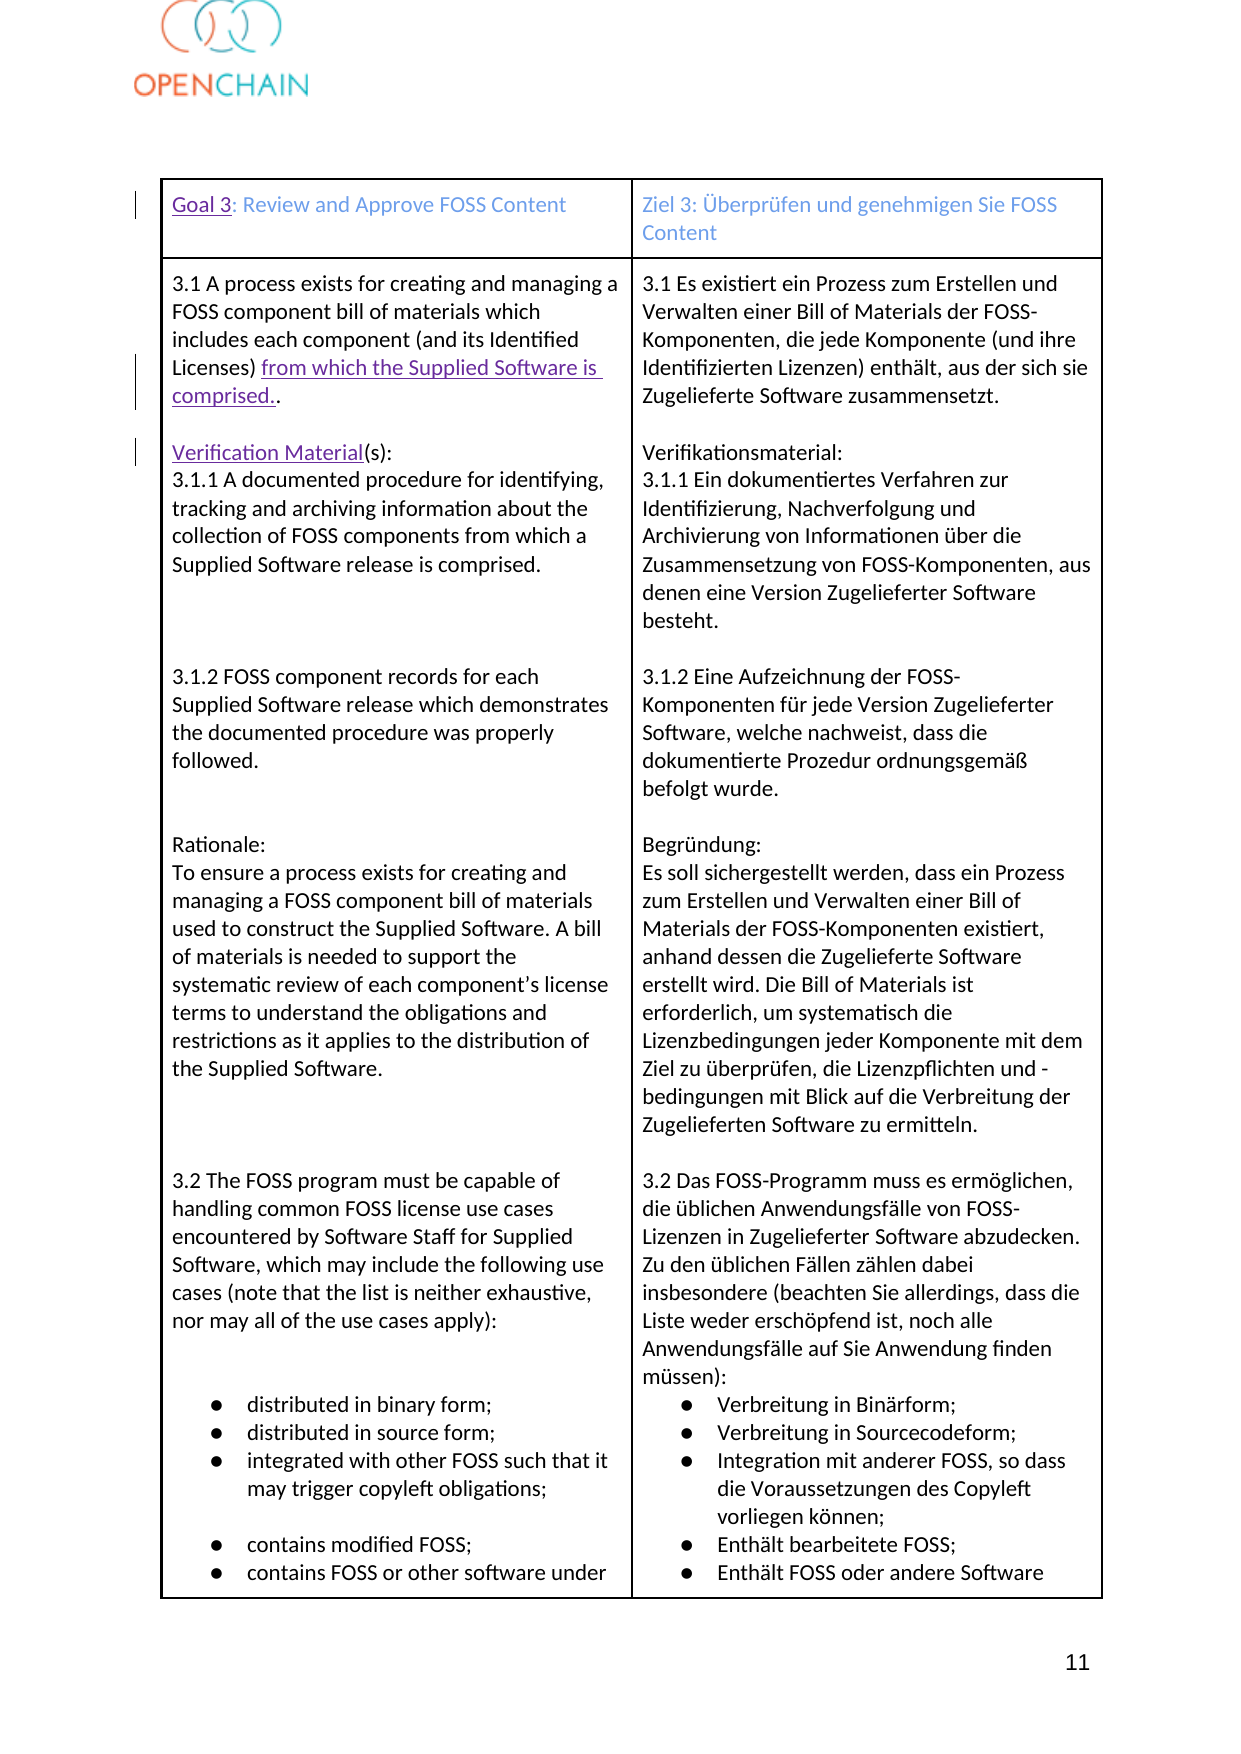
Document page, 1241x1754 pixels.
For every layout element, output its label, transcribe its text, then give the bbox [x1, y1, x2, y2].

picture [134, 0, 308, 97]
table_header Ziel 3: Überprüfen und genehmigen Sie FOSS Content [633, 180, 1101, 257]
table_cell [633, 259, 1101, 1597]
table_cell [163, 259, 631, 1597]
table_header : Review and Approve FOSS Content [163, 180, 631, 257]
